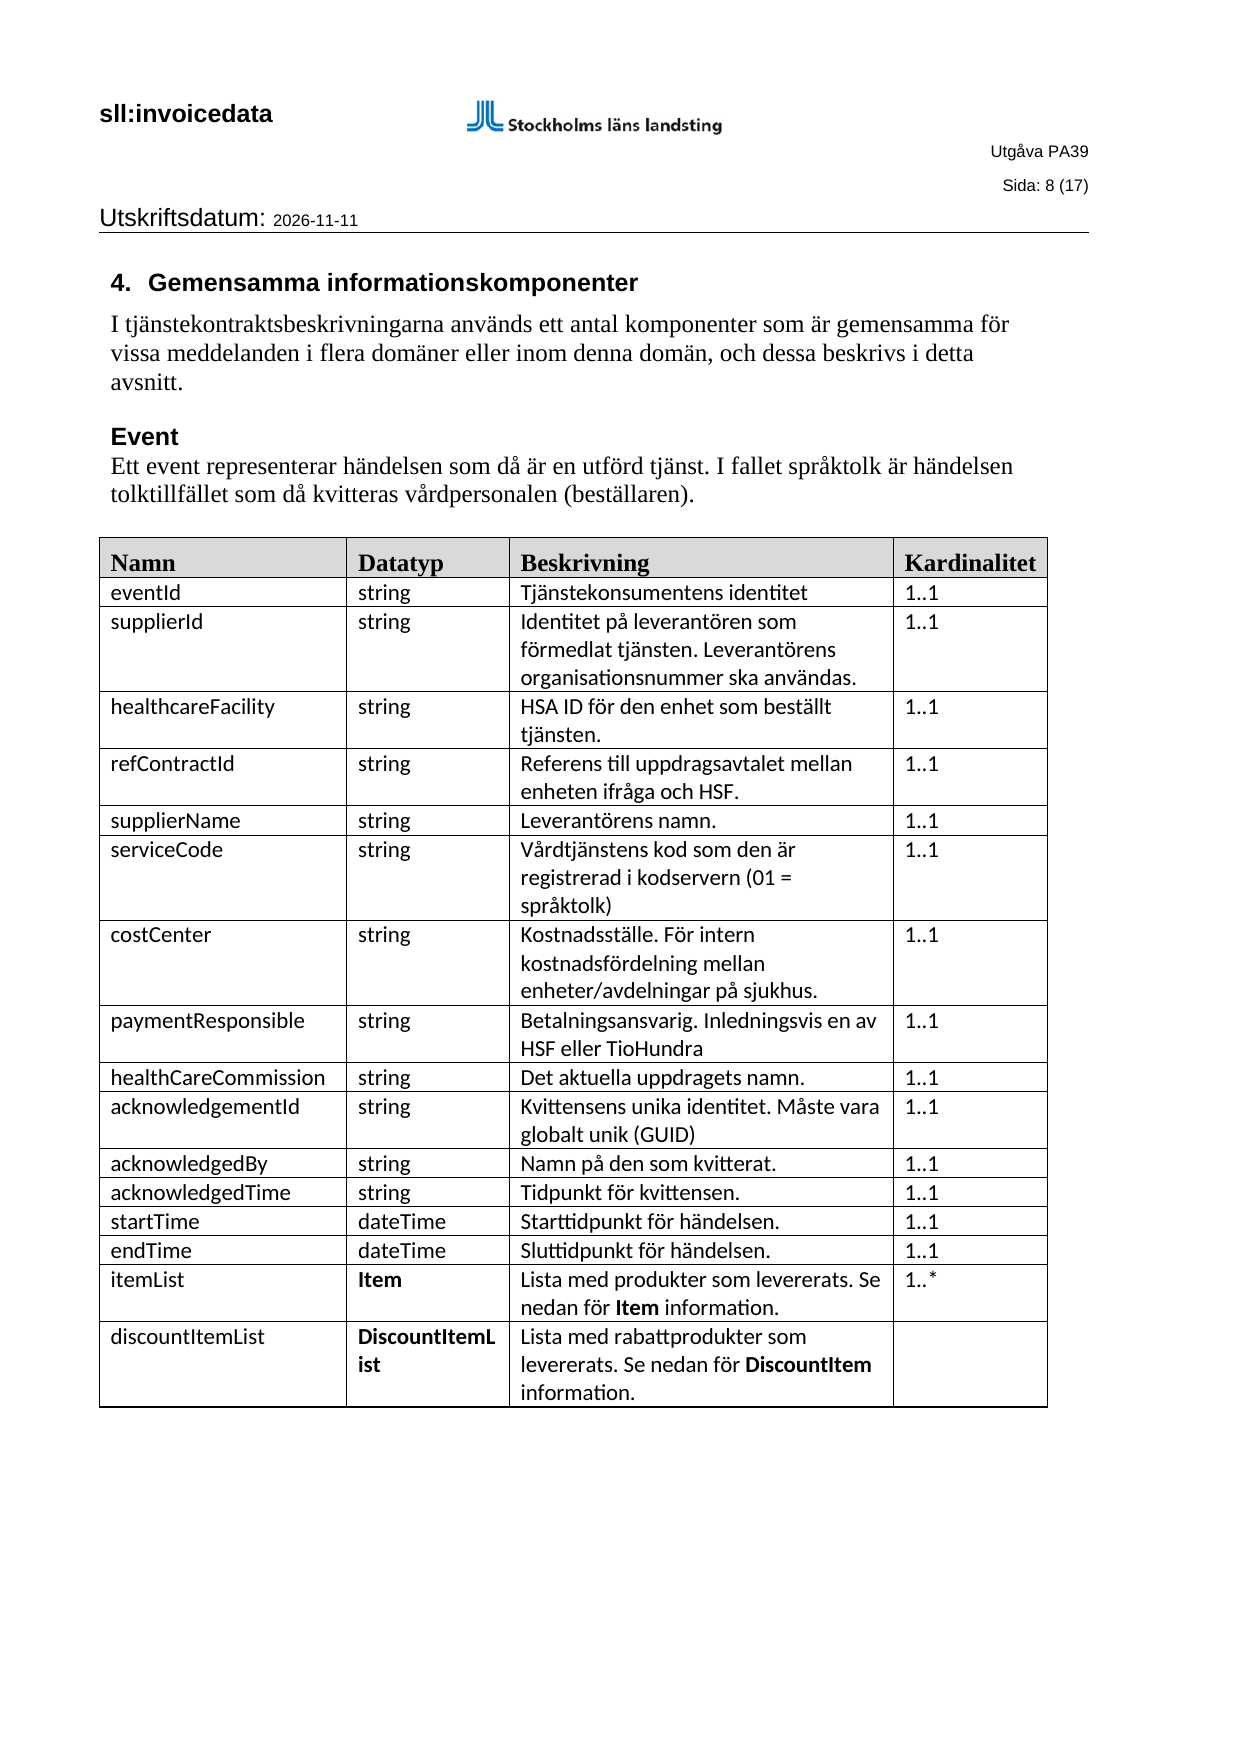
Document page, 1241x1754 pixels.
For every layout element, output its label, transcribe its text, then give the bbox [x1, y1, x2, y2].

picture [464, 98, 724, 136]
table_cell Starttidpunkt för händelsen. [510, 1207, 893, 1235]
table_header Datatyp [347, 538, 509, 577]
table_cell acknowledgedBy [100, 1149, 346, 1177]
table_header Namn [100, 538, 346, 577]
table_cell acknowledgementId [100, 1092, 346, 1148]
table_cell 1..1 [894, 607, 1047, 691]
table_cell string [347, 692, 509, 748]
table_cell string [347, 1063, 509, 1091]
table_cell Leverantörens namn. [510, 806, 893, 834]
table_cell Lista med rabattprodukter som levererats. Se nedan för DiscountItem information. [510, 1322, 893, 1406]
table_header Kardinalitet [894, 538, 1047, 577]
table_cell string [347, 607, 509, 691]
table_cell Lista med produkter som levererats. Se nedan för Item information. [510, 1265, 893, 1321]
table_cell string [347, 1178, 509, 1206]
table_cell string [347, 921, 509, 1005]
table_cell Det aktuella uppdragets namn. [510, 1063, 893, 1091]
table_cell 1..1 [894, 1149, 1047, 1177]
table_cell dateTime [347, 1236, 509, 1264]
table_cell 1..1 [894, 1178, 1047, 1206]
table_cell string [347, 1006, 509, 1062]
text I tjänstekontraktsbeskrivningarna används ett antal komponenter som är gemensamma för vissa meddelanden i flera domäner eller inom denna domän, och dessa beskrivs i detta avsnitt. [110, 309, 1040, 396]
table_cell 1..1 [894, 806, 1047, 834]
table_cell HSA ID för den enhet som beställt tjänsten. [510, 692, 893, 748]
table_cell acknowledgedTime [100, 1178, 346, 1206]
table_cell healthCareCommission [100, 1063, 346, 1091]
table_cell string [347, 806, 509, 834]
table_cell 1..1 [894, 1006, 1047, 1062]
table_cell Betalningsansvarig. Inledningsvis en av HSF eller TioHundra [510, 1006, 893, 1062]
table_cell string [347, 749, 509, 805]
table_cell serviceCode [100, 836, 346, 919]
table_cell healthcareFacility [100, 692, 346, 748]
table_cell 1..1 [894, 1092, 1047, 1148]
table_cell Tjänstekonsumentens identitet [510, 578, 893, 606]
table_cell startTime [100, 1207, 346, 1235]
text Ett event representerar händelsen som då är en utförd tjänst. I fallet språktolk är händelsen tolktillfället som då kvitteras vårdpersonalen (beställaren). [110, 451, 1128, 508]
table_cell supplierId [100, 607, 346, 691]
table_cell Kvittensens unika identitet. Måste vara globalt unik (GUID) [510, 1092, 893, 1148]
table_cell 1..1 [894, 1236, 1047, 1264]
table_cell eventId [100, 578, 346, 606]
table_header Beskrivning [510, 538, 893, 577]
table_cell Item [347, 1265, 509, 1321]
table_cell supplierName [100, 806, 346, 834]
table_cell [894, 1322, 1047, 1406]
table_cell endTime [100, 1236, 346, 1264]
table_cell paymentResponsible [100, 1006, 346, 1062]
table_cell 1..* [894, 1265, 1047, 1321]
table_cell string [347, 1149, 509, 1177]
table_cell costCenter [100, 921, 346, 1005]
table_cell 1..1 [894, 692, 1047, 748]
table_cell 1..1 [894, 578, 1047, 606]
table_cell Referens till uppdragsavtalet mellan enheten ifråga och HSF. [510, 749, 893, 805]
table_cell 1..1 [894, 921, 1047, 1005]
table_cell 1..1 [894, 1207, 1047, 1235]
table_cell 1..1 [894, 1063, 1047, 1091]
table_cell 1..1 [894, 836, 1047, 919]
table_cell 1..1 [894, 749, 1047, 805]
table_cell Tidpunkt för kvittensen. [510, 1178, 893, 1206]
table_cell string [347, 1092, 509, 1148]
subtitle Gemensamma informationskomponenter [110, 268, 1128, 297]
table_cell Identitet på leverantören som förmedlat tjänsten. Leverantörens organisationsnummer ska användas. [510, 607, 893, 691]
table_cell Sluttidpunkt för händelsen. [510, 1236, 893, 1264]
table_cell Namn på den som kvitterat. [510, 1149, 893, 1177]
table_cell Vårdtjänstens kod som den är registrerad i kodservern (01 = språktolk) [510, 836, 893, 919]
table_cell itemList [100, 1265, 346, 1321]
table_cell string [347, 836, 509, 919]
table_cell Kostnadsställe. För intern kostnadsfördelning mellan enheter/avdelningar på sjukhus. [510, 921, 893, 1005]
table_cell dateTime [347, 1207, 509, 1235]
table_cell DiscountItemList [347, 1322, 509, 1406]
table_cell discountItemList [100, 1322, 346, 1406]
table_cell refContractId [100, 749, 346, 805]
text Event [110, 422, 1040, 451]
table_cell string [347, 578, 509, 606]
